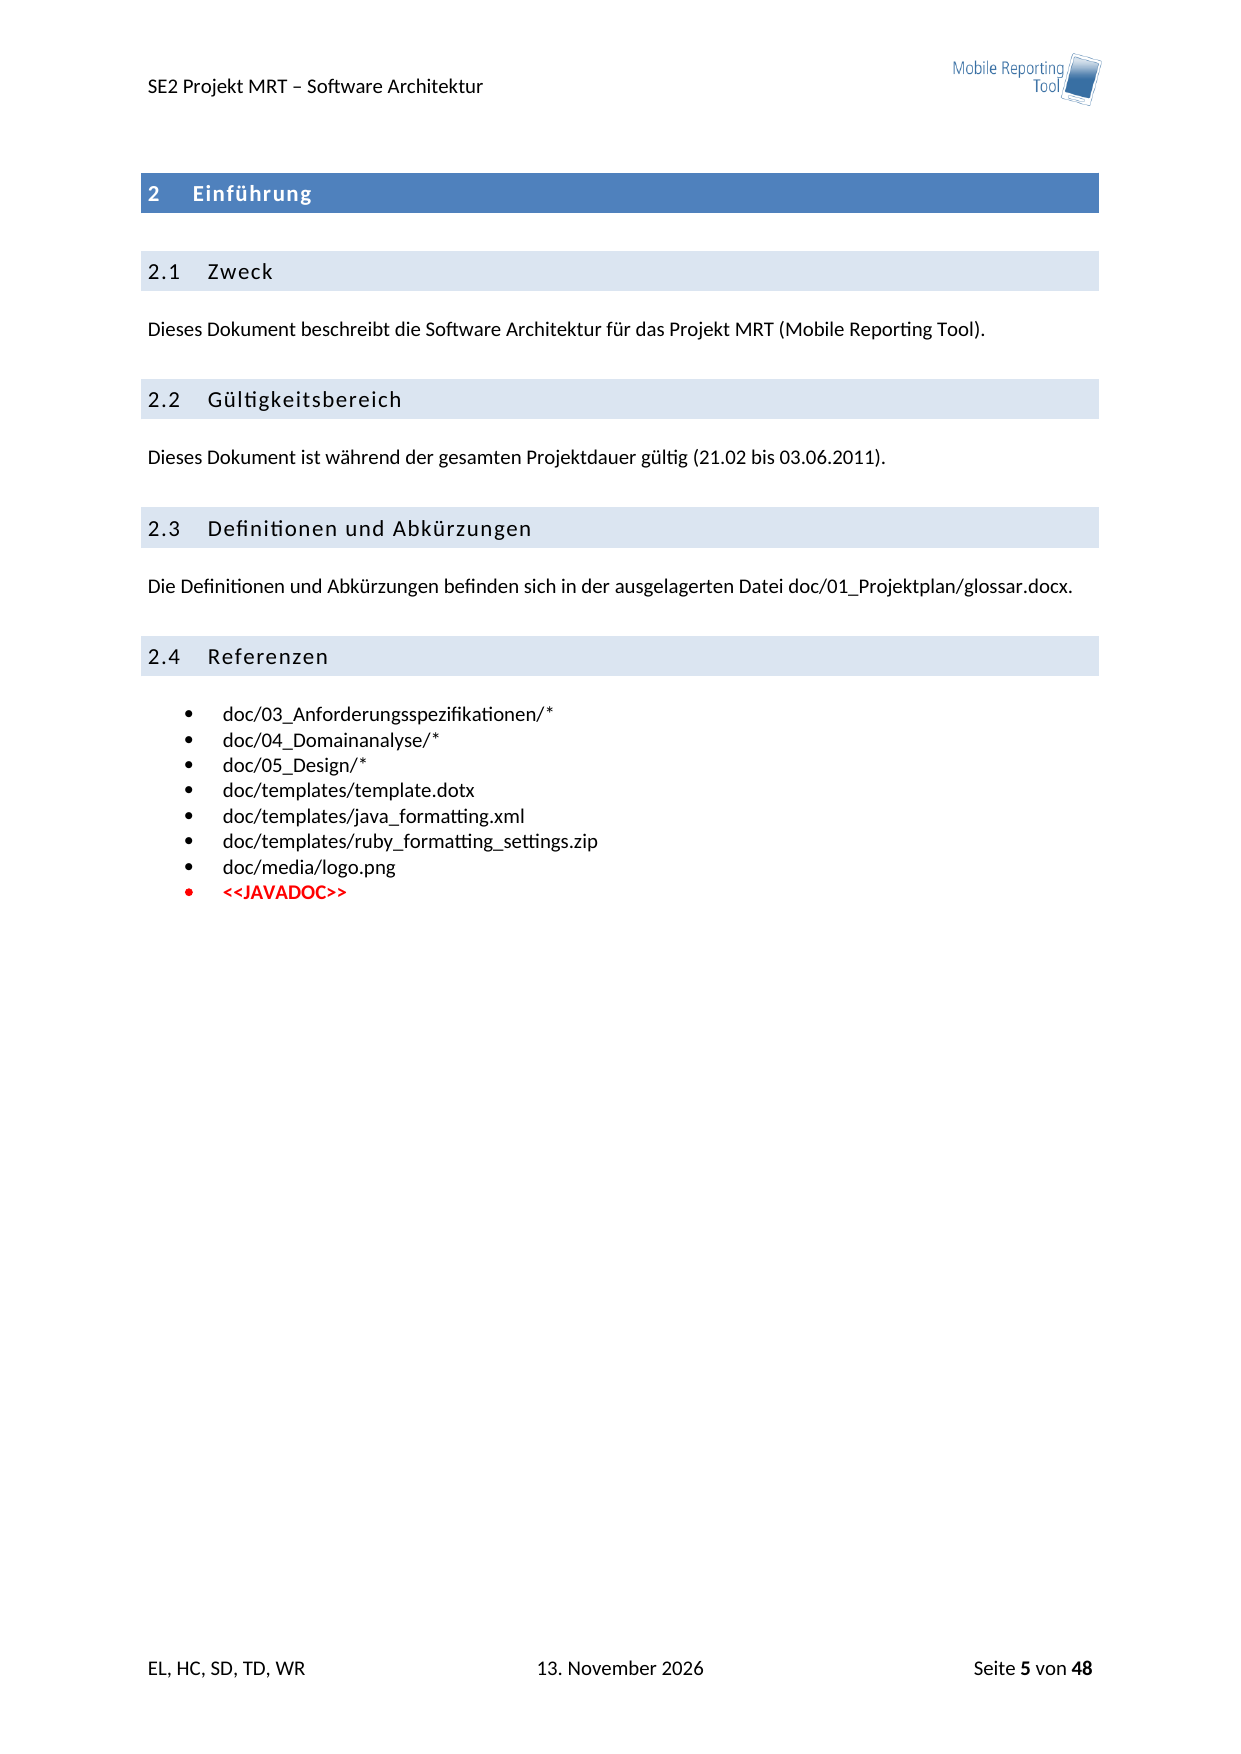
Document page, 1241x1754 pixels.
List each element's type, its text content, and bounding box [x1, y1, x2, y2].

list <<JAVADOC>> [185, 879, 1093, 905]
subtitle Zweck [148, 257, 1093, 285]
list doc/04_Domainanalyse/* [185, 727, 1093, 752]
subtitle Referenzen [148, 642, 1093, 670]
text Dieses Dokument ist während der gesamten Projektdauer gültig (21.02 bis 03.06.2011). [148, 444, 1093, 470]
subtitle Gültigkeitsbereich [148, 385, 1093, 413]
list doc/templates/ruby_formatting_settings.zip [185, 828, 1093, 854]
subtitle Definitionen und Abkürzungen [148, 514, 1093, 542]
text Dieses Dokument beschreibt die Software Architektur für das Projekt MRT (Mobile Reporting Tool). [148, 316, 1093, 342]
subtitle Einführung [148, 179, 1093, 207]
list doc/05_Design/* [185, 752, 1093, 778]
picture [946, 48, 1103, 109]
list doc/templates/template.dotx [185, 778, 1093, 803]
text Die Definitionen und Abkürzungen befinden sich in der ausgelagerten Datei doc/01_Projektplan/glossar.docx. [148, 573, 1093, 598]
list doc/03_Anforderungsspezifikationen/* [185, 701, 1093, 727]
list doc/templates/java_formatting.xml [185, 803, 1093, 828]
list doc/media/logo.png [185, 854, 1093, 879]
